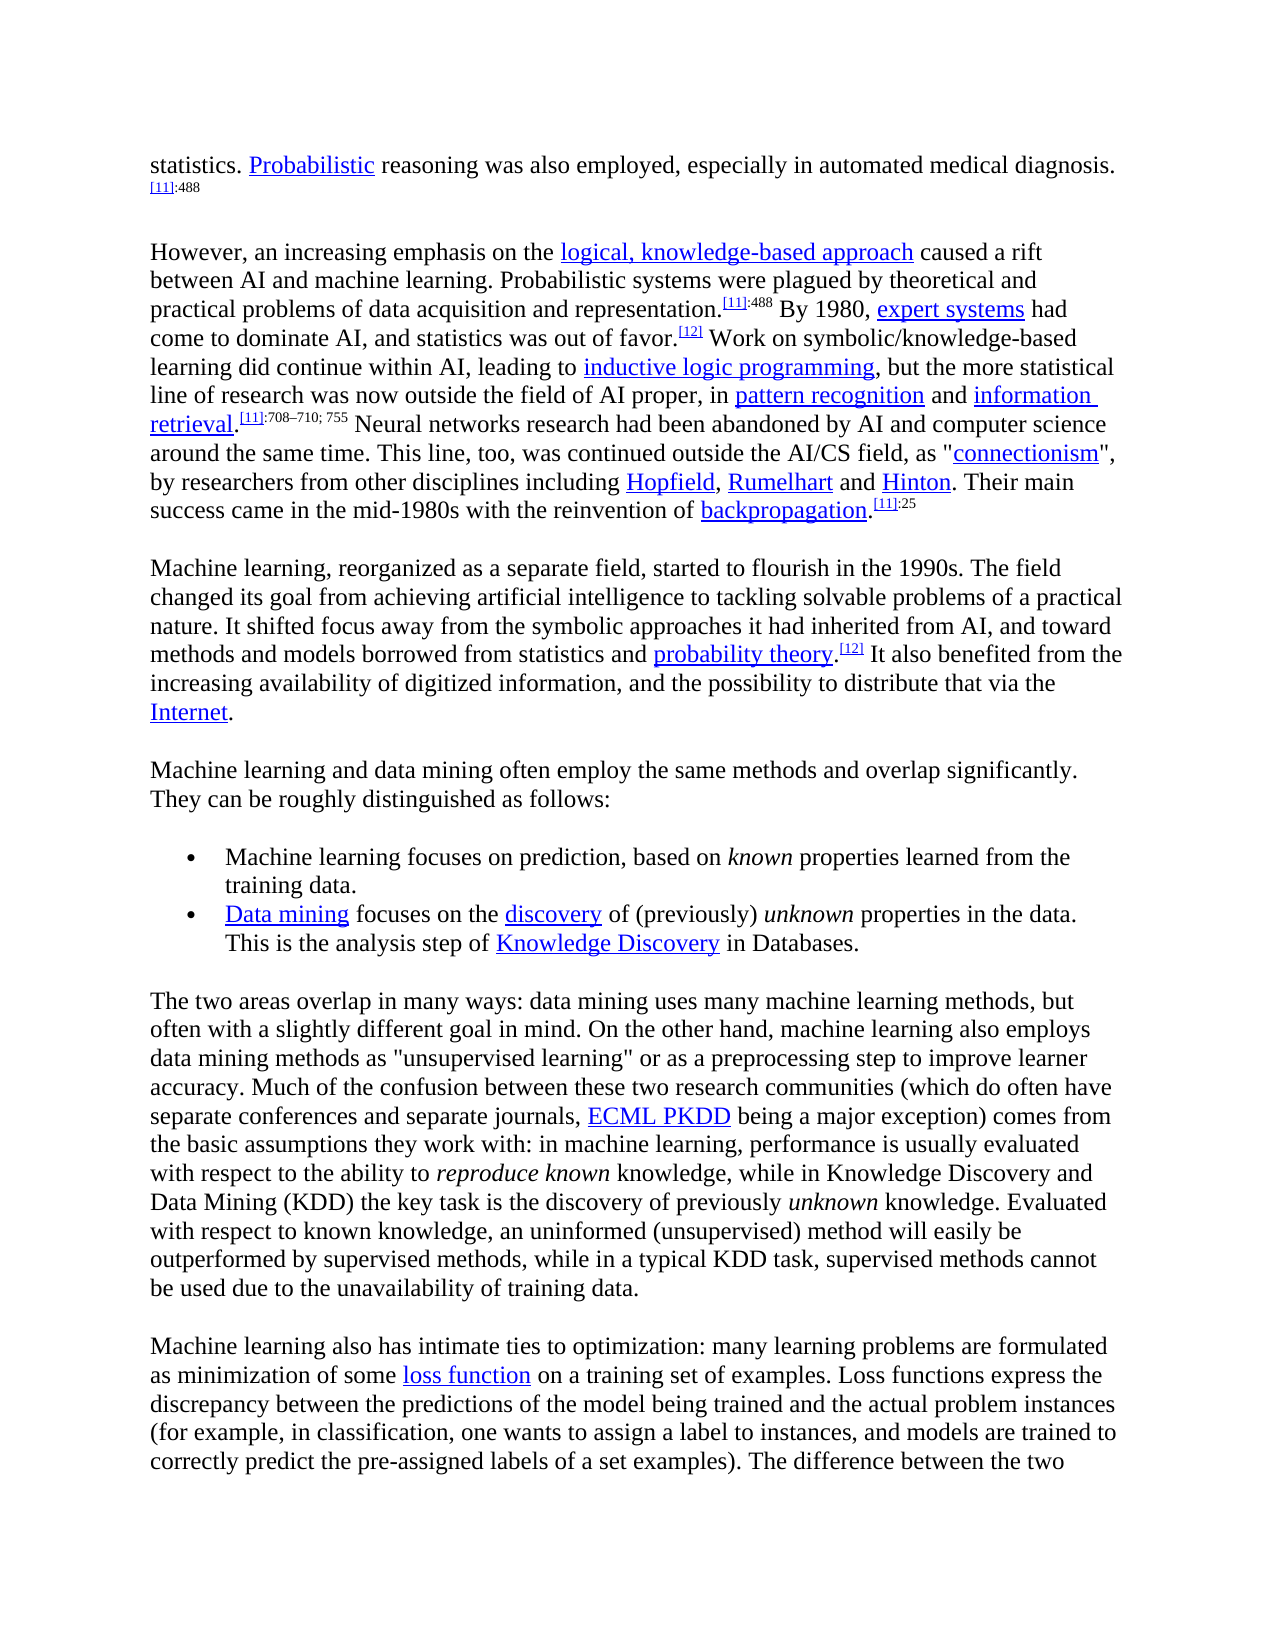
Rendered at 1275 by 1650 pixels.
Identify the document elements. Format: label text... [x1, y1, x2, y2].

list Data mining focuses on the discovery of (previously) unknown properties in the data. This is the analysis step of Knowledge Discovery in Databases. [187, 899, 1125, 957]
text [150, 1331, 1125, 1475]
text Machine learning, reorganized as a separate field, started to flourish in the 1990s. The field changed its goal from achieving artificial intelligence to tackling solvable problems of a practical nature. It shifted focus away from the symbolic approaches it had inherited from AI, and toward methods and models borrowed from statistics and probability theory.[12] It also benefited from the increasing availability of digitized information, and the possibility to distribute that via the Internet. [150, 553, 1125, 726]
text The two areas overlap in many ways: data mining uses many machine learning methods, but often with a slightly different goal in mind. On the other hand, machine learning also employs data mining methods as "unsupervised learning" or as a preprocessing step to improve learner accuracy. Much of the confusion between these two research communities (which do often have separate conferences and separate journals, ECML PKDD being a major exception) comes from the basic assumptions they work with: in machine learning, performance is usually evaluated with respect to the ability to reproduce known knowledge, while in Knowledge Discovery and Data Mining (KDD) the key task is the discovery of previously unknown knowledge. Evaluated with respect to known knowledge, an uninformed (unsupervised) method will easily be outperformed by supervised methods, while in a typical KDD task, supervised methods cannot be used due to the unavailability of training data. [150, 986, 1125, 1302]
list Machine learning focuses on prediction, based on known properties learned from the training data. [187, 842, 1125, 899]
text However, an increasing emphasis on the logical, knowledge-based approach caused a rift between AI and machine learning. Probabilistic systems were plagued by theoretical and practical problems of data acquisition and representation.[11]:488 By 1980, expert systems had come to dominate AI, and statistics was out of favor.[12] Work on symbolic/knowledge-based learning did continue within AI, leading to inductive logic programming, but the more statistical line of research was now outside the field of AI proper, in pattern recognition and information retrieval.[11]:708–710; 755 Neural networks research had been abandoned by AI and computer science around the same time. This line, too, was continued outside the AI/CS field, as "connectionism", by researchers from other disciplines including Hopfield, Rumelhart and Hinton. Their main success came in the mid-1980s with the reinvention of backpropagation.[11]:25 [150, 237, 1125, 524]
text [150, 150, 1125, 207]
text Machine learning and data mining often employ the same methods and overlap significantly. They can be roughly distinguished as follows: [150, 755, 1125, 812]
